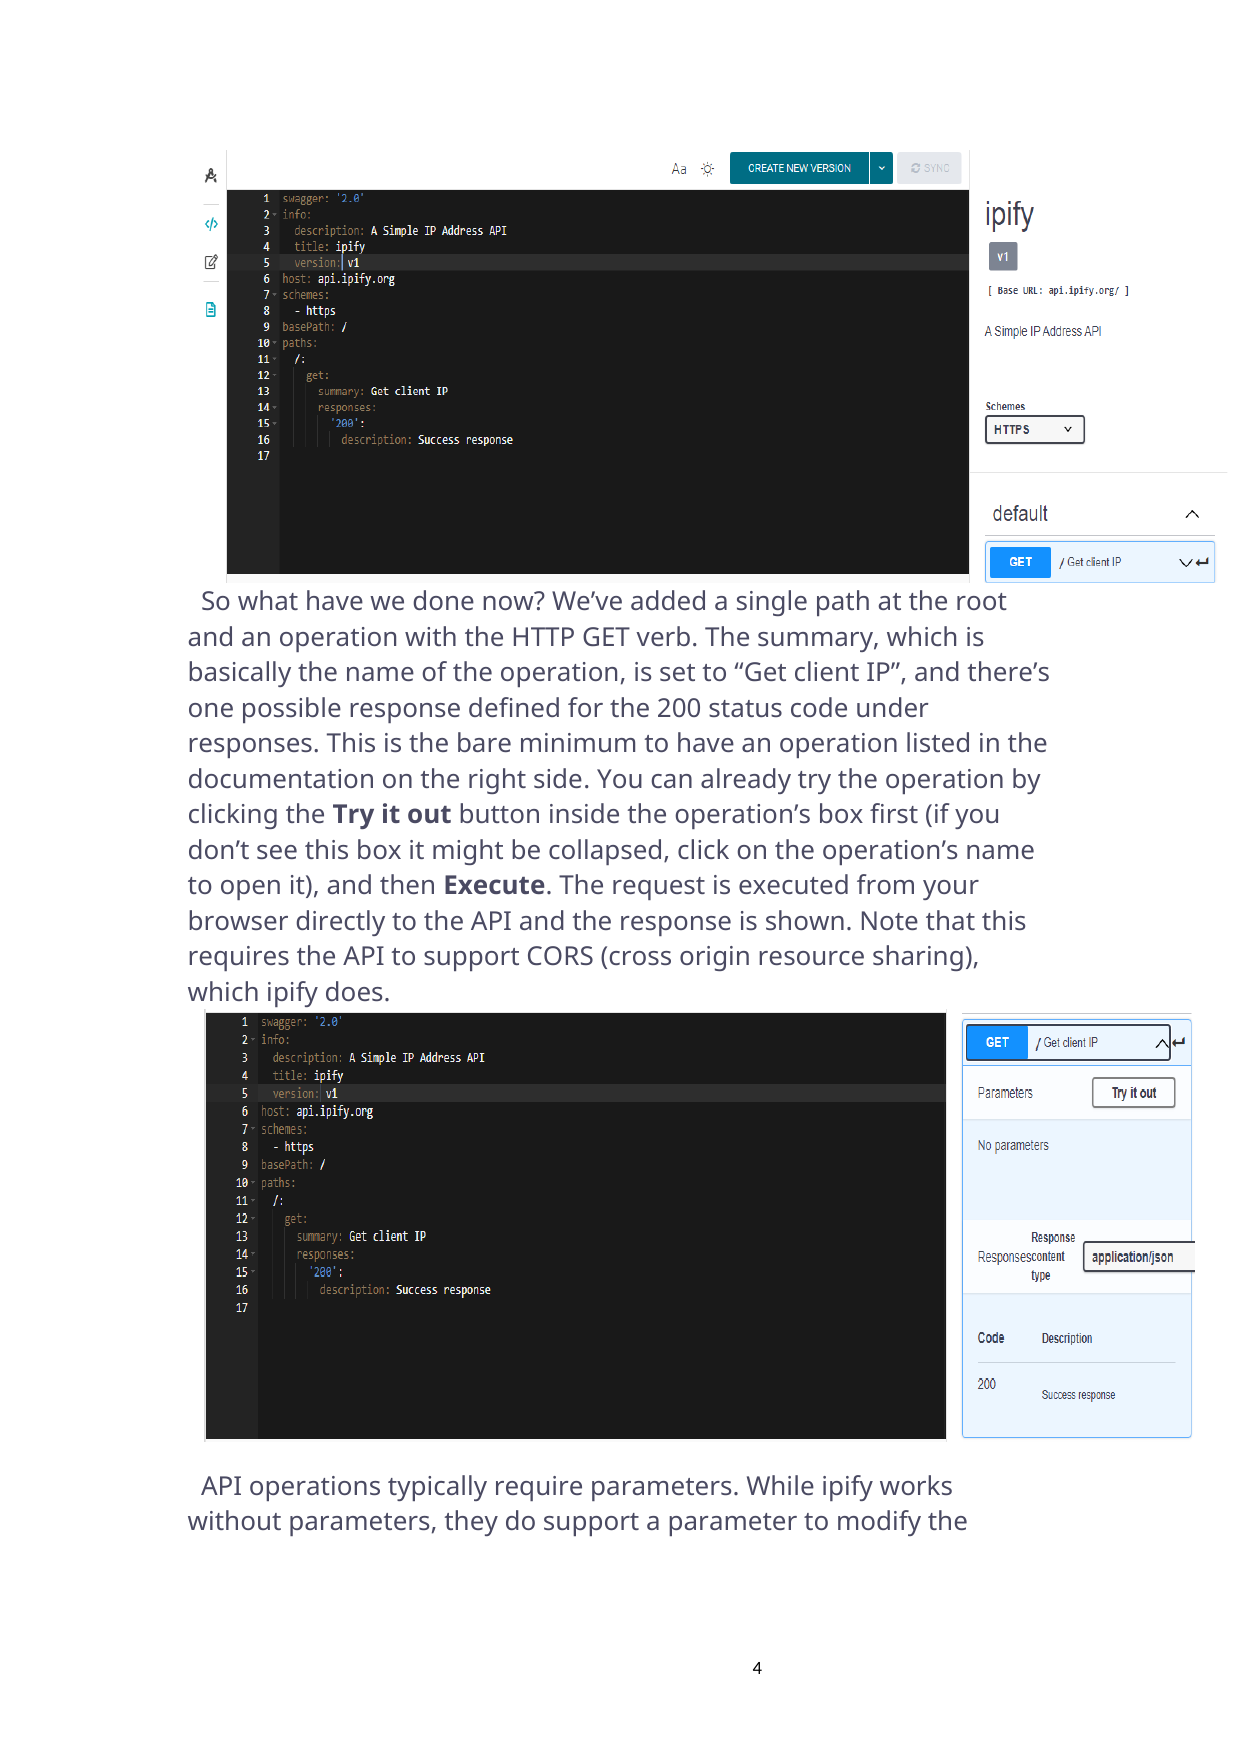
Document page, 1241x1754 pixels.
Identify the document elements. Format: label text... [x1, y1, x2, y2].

picture [197, 1009, 1195, 1442]
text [187, 1467, 1053, 1538]
text So what have we done now? We’ve added a single path at the root and an operation with the HTTP GET verb. The summary, which is basically the name of the operation, is set to “Get client IP”, and there’s one possible response defined for the 200 status code under responses. This is the bare minimum to have an operation listed in the documentation on the right side. You can already try the operation by clicking the Try it out button inside the operation’s box first (if you don’t see this box it might be collapsed, click on the operation’s name to open it), and then Execute. The request is executed from your browser directly to the API and the response is shown. Note that this requires the API to support CORS (cross origin resource sharing), which ipify does. [187, 583, 1053, 1009]
picture [197, 150, 1228, 583]
